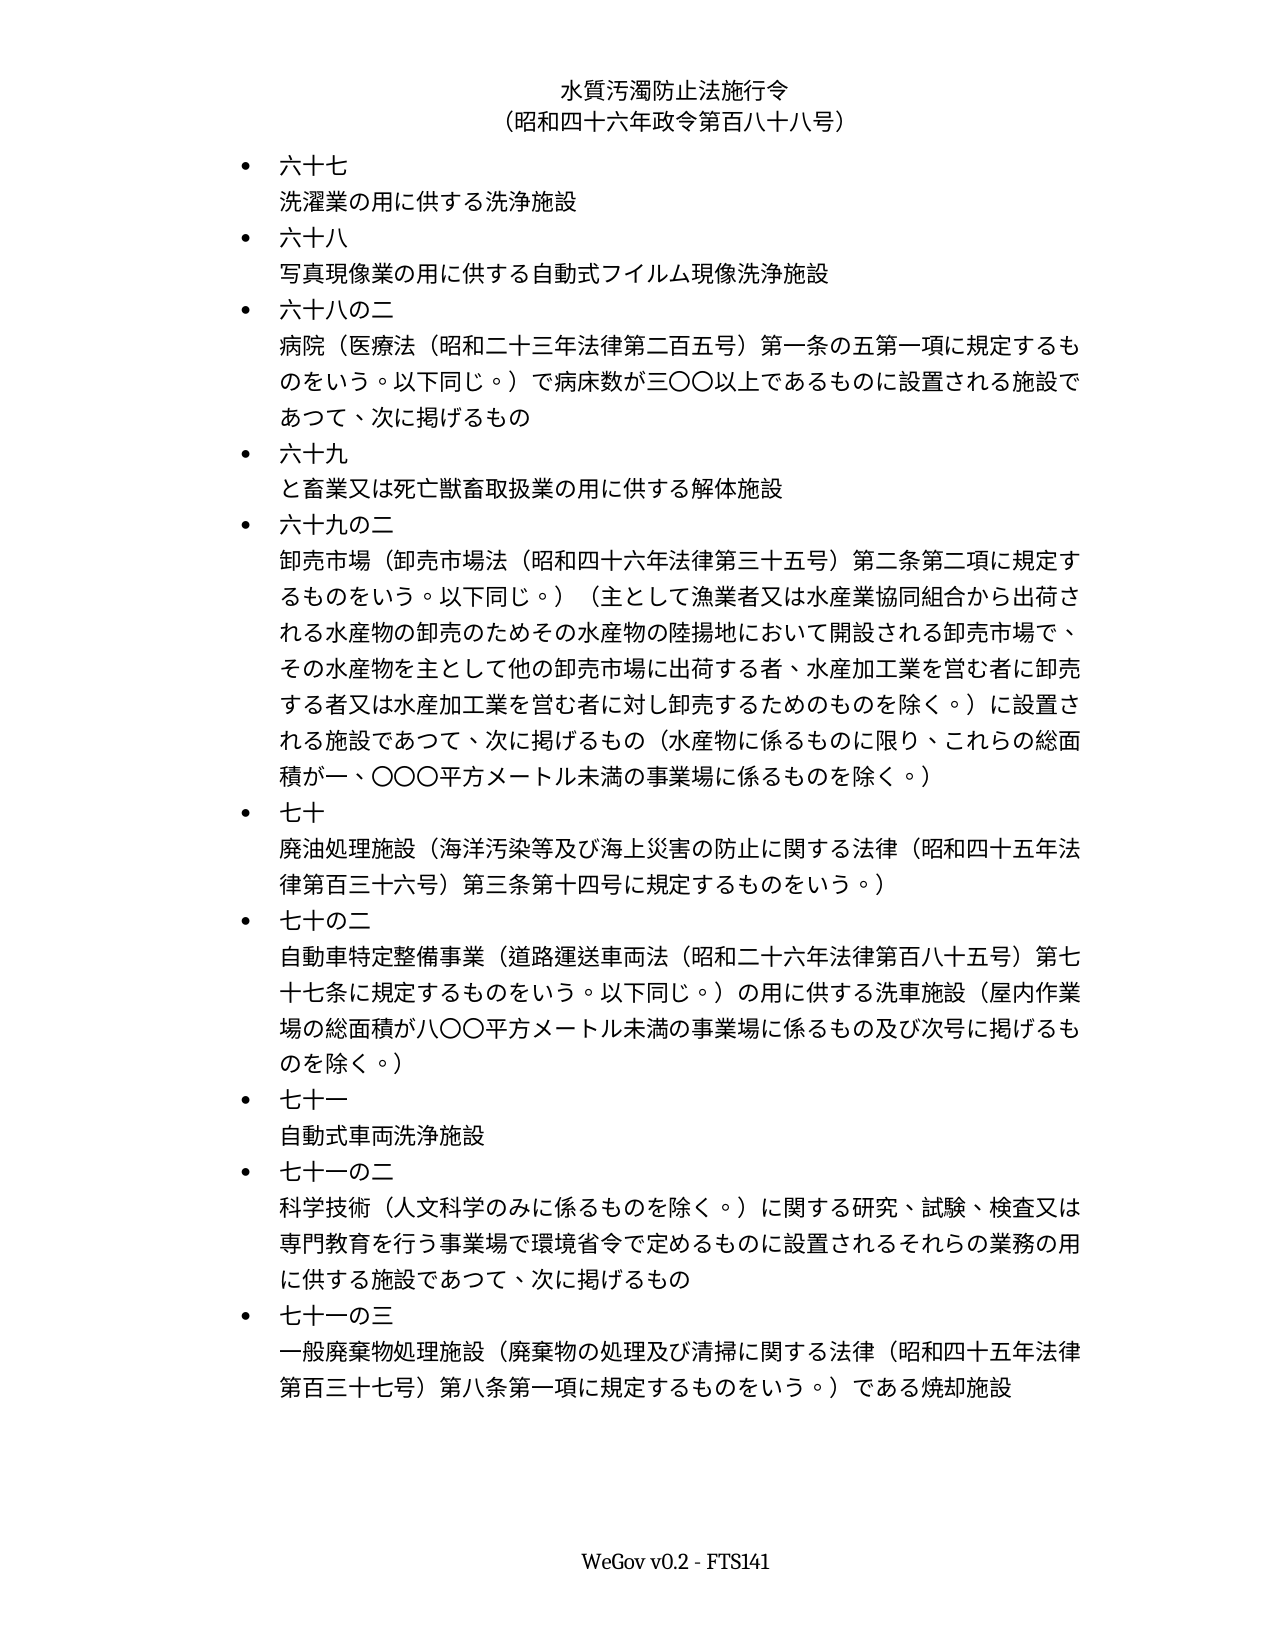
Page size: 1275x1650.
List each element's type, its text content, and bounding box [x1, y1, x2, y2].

list 六十八 写真現像業の用に供する自動式フイルム現像洗浄施設 [242, 222, 1087, 289]
list 七十の二 自動車特定整備事業（道路運送車両法（昭和二十六年法律第百八十五号）第七十七条に規定するものをいう。以下同じ。）の用に供する洗車施設（屋内作業場の総面積が八〇〇平方メートル未満の事業場に係るもの及び次号に掲げるものを除く。） [242, 905, 1087, 1080]
list 六十八の二 病院（医療法（昭和二十三年法律第二百五号）第一条の五第一項に規定するものをいう。以下同じ。）で病床数が三〇〇以上であるものに設置される施設であつて、次に掲げるもの [242, 294, 1087, 433]
list 六十九 と畜業又は死亡獣畜取扱業の用に供する解体施設 [242, 437, 1087, 505]
list 六十九の二 卸売市場（卸売市場法（昭和四十六年法律第三十五号）第二条第二項に規定するものをいう。以下同じ。）（主として漁業者又は水産業協同組合から出荷される水産物の卸売のためその水産物の陸揚地において開設される卸売市場で、その水産物を主として他の卸売市場に出荷する者、水産加工業を営む者に卸売する者又は水産加工業を営む者に対し卸売するためのものを除く。）に設置される施設であつて、次に掲げるもの（水産物に係るものに限り、これらの総面積が一、〇〇〇平方メートル未満の事業場に係るものを除く。） [242, 509, 1087, 792]
list 七十一の三 一般廃棄物処理施設（廃棄物の処理及び清掃に関する法律（昭和四十五年法律第百三十七号）第八条第一項に規定するものをいう。）である焼却施設 [242, 1300, 1087, 1403]
list 六十七 洗濯業の用に供する洗浄施設 [242, 150, 1087, 217]
list 七十一 自動式車両洗浄施設 [242, 1084, 1087, 1152]
list 七十 廃油処理施設（海洋汚染等及び海上災害の防止に関する法律（昭和四十五年法律第百三十六号）第三条第十四号に規定するものをいう。） [242, 797, 1087, 900]
list 七十一の二 科学技術（人文科学のみに係るものを除く。）に関する研究、試験、検査又は専門教育を行う事業場で環境省令で定めるものに設置されるそれらの業務の用に供する施設であつて、次に掲げるもの [242, 1156, 1087, 1295]
